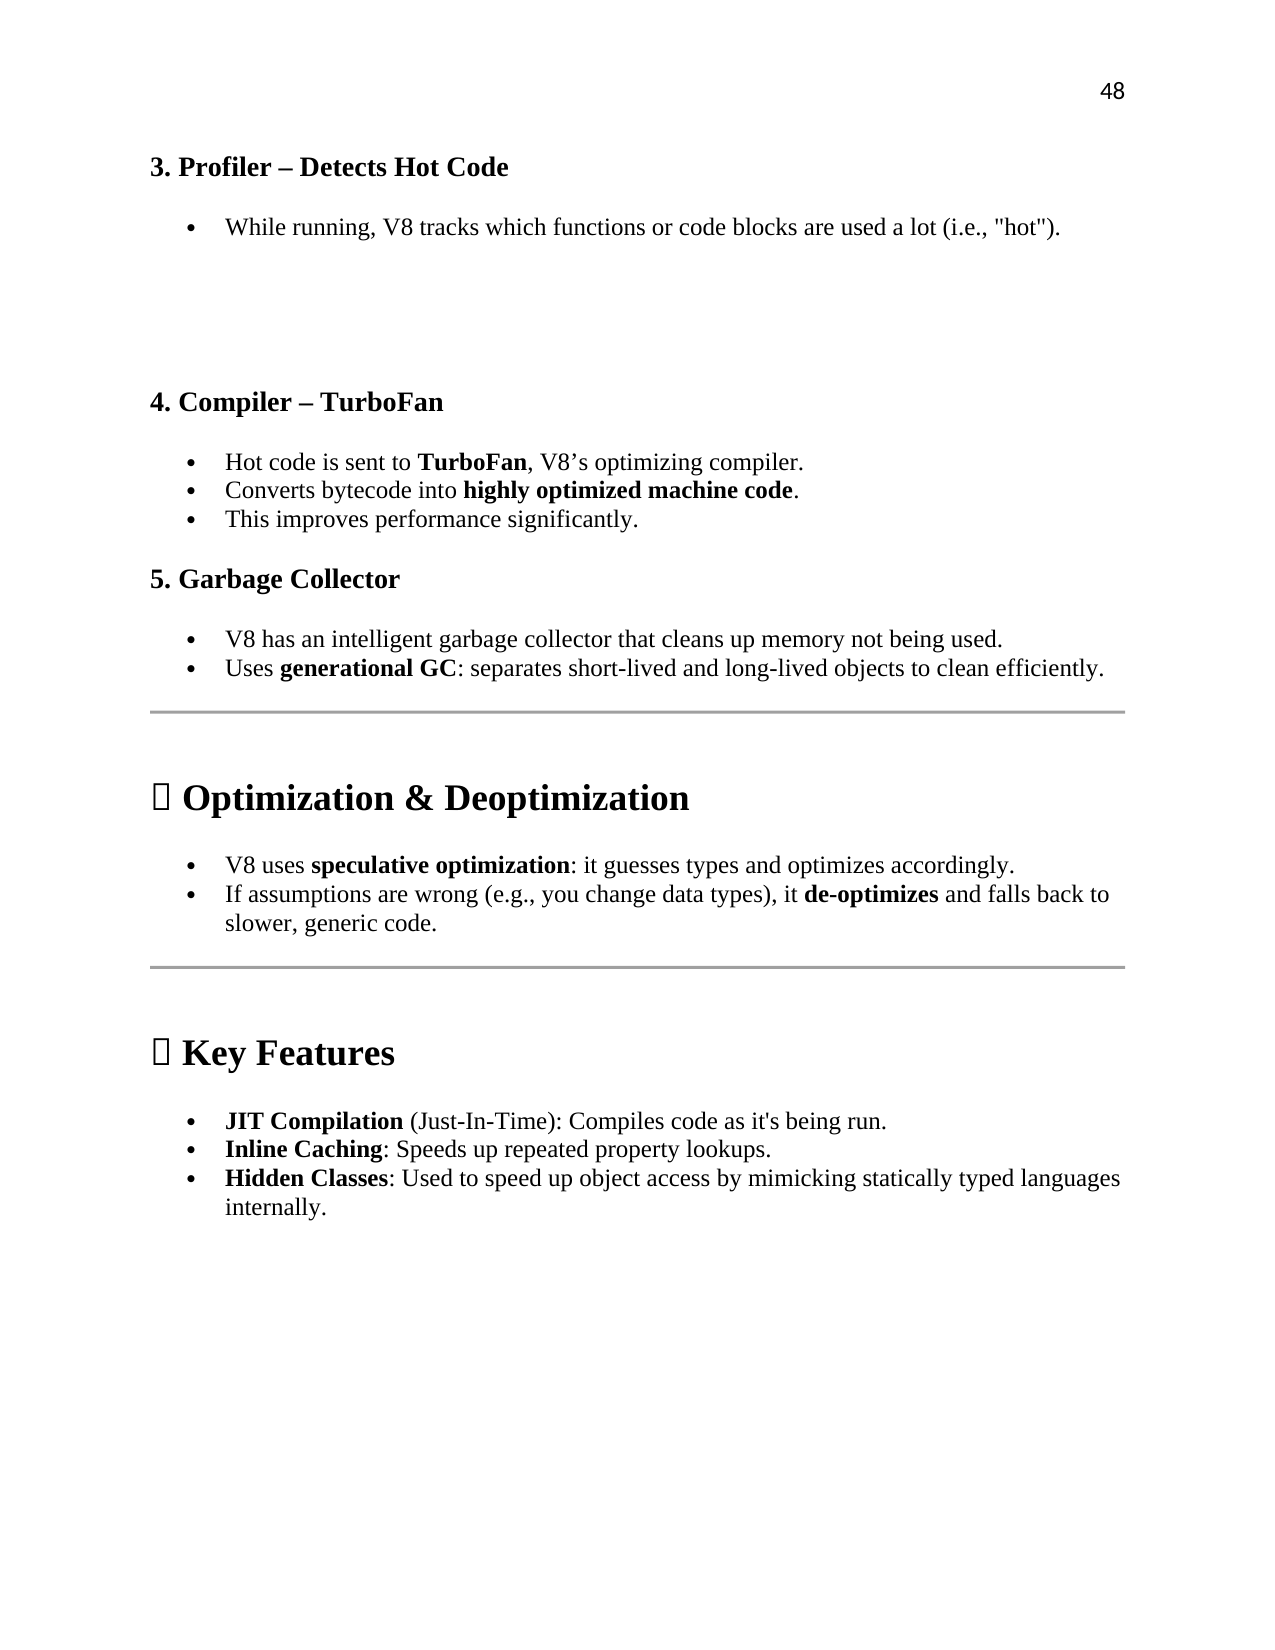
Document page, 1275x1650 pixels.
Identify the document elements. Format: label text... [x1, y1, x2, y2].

list JIT Compilation (Just-In-Time): Compiles code as it's being run. [187, 1106, 1125, 1134]
list V8 has an intelligent garbage collector that cleans up memory not being used. [187, 624, 1125, 653]
list This improves performance significantly. [187, 504, 1125, 533]
text 3. Profiler – Detects Hot Code [150, 150, 1125, 182]
list V8 uses speculative optimization: it guesses types and optimizes accordingly. [187, 850, 1125, 879]
text 🔧 Key Features [150, 1026, 1125, 1077]
list Inline Caching: Speeds up repeated property lookups. [187, 1134, 1125, 1163]
list Hot code is sent to TurboFan, V8’s optimizing compiler. [187, 447, 1125, 476]
text 🔄 Optimization & Deoptimization [150, 770, 1125, 821]
list If assumptions are wrong (e.g., you change data types), it de-optimizes and falls back to slower, generic code. [187, 879, 1125, 937]
list Hidden Classes: Used to speed up object access by mimicking statically typed languages internally. [187, 1163, 1125, 1221]
text 4. Compiler – TurboFan [150, 385, 1125, 418]
text 5. Garbage Collector [150, 562, 1125, 595]
list Uses generational GC: separates short-lived and long-lived objects to clean efficiently. [187, 653, 1125, 681]
list Converts bytecode into highly optimized machine code. [187, 476, 1125, 504]
list While running, V8 tracks which functions or code blocks are used a lot (i.e., "hot"). [187, 212, 1125, 240]
